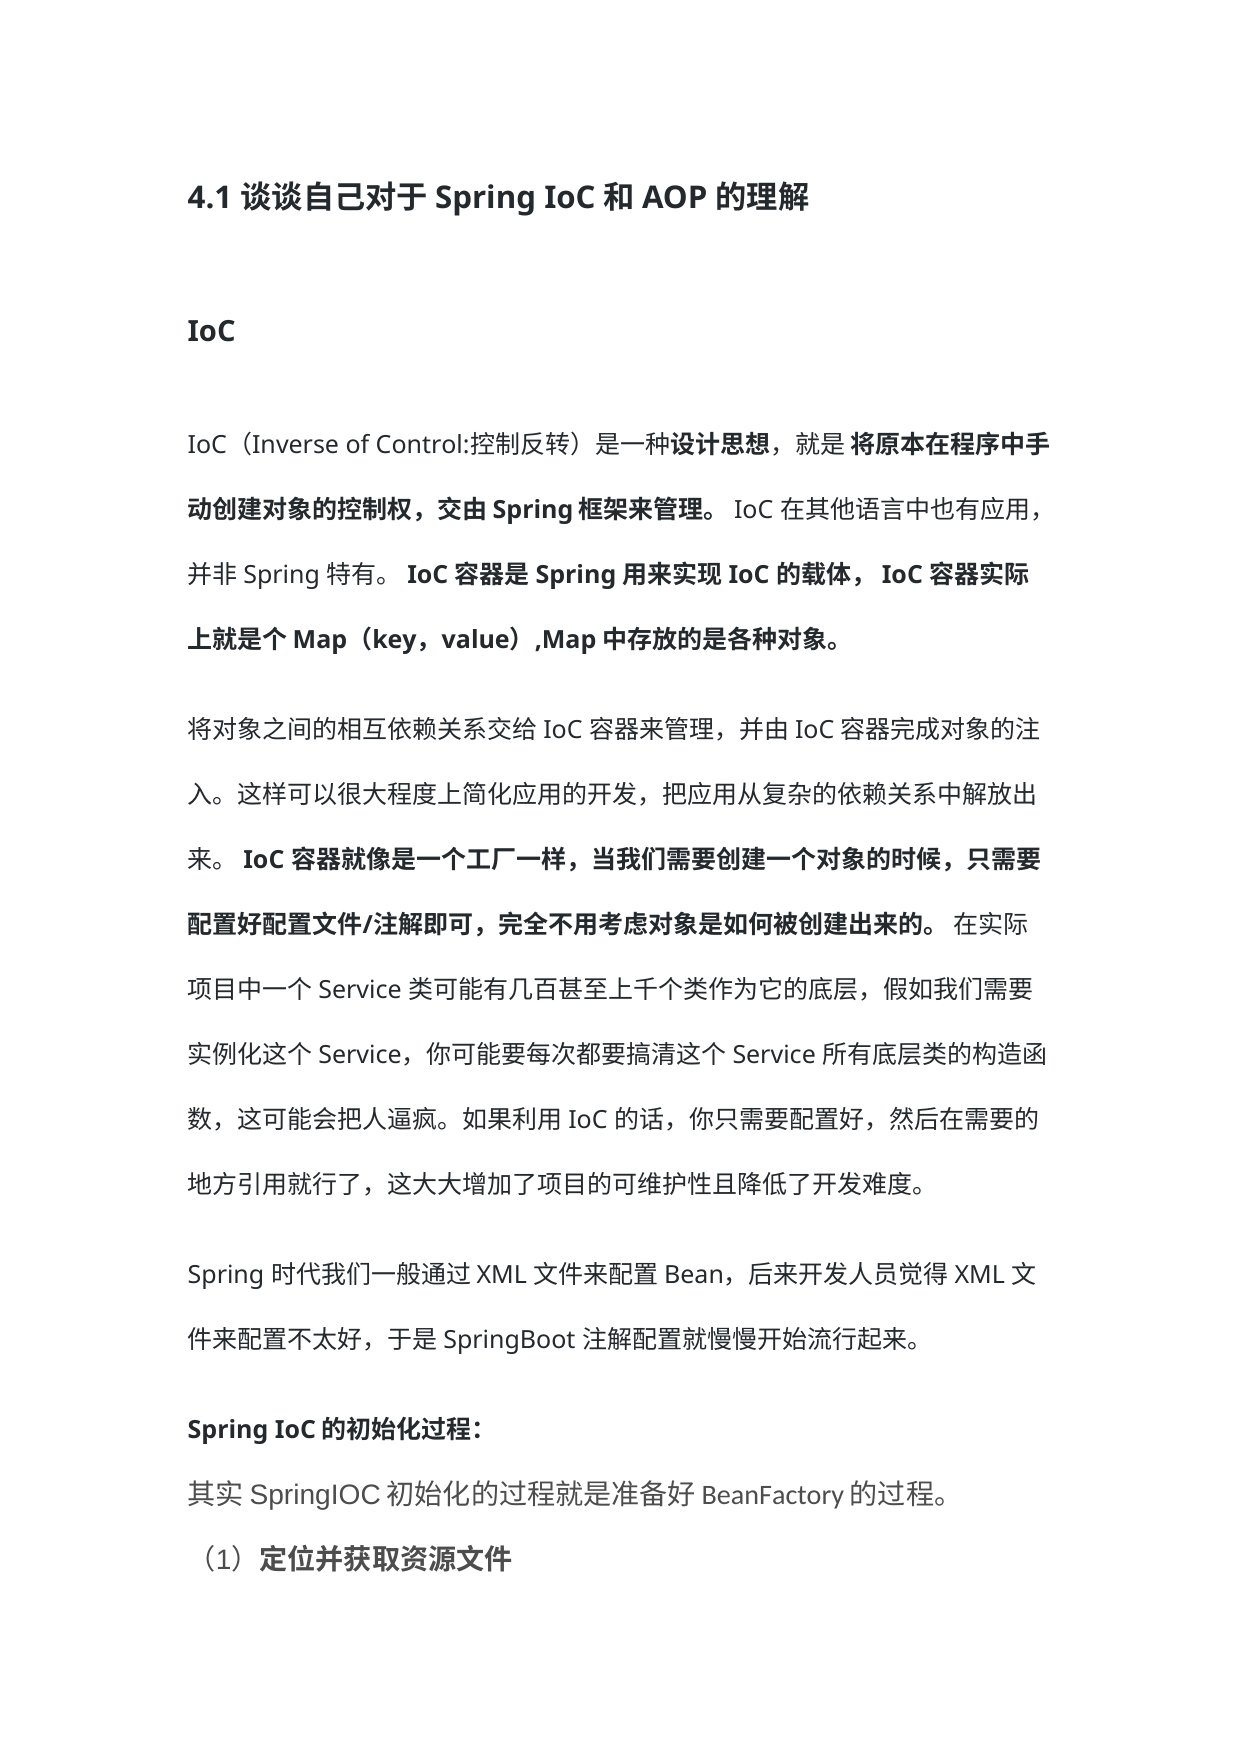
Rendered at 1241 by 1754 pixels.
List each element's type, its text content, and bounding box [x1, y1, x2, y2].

text Spring IoC的初始化过程： [187, 1395, 1053, 1460]
subtitle 4.1 谈谈自己对于 Spring IoC 和 AOP 的理解 [187, 162, 1053, 227]
text IoC（Inverse of Control:控制反转）是一种设计思想，就是 将原本在程序中手动创建对象的控制权，交由Spring框架来管理。 IoC 在其他语言中也有应用，并非 Spring 特有。 IoC 容器是 Spring 用来实现 IoC 的载体， IoC 容器实际上就是个Map（key，value）,Map 中存放的是各种对象。 [187, 410, 1053, 670]
text 其实SpringIOC初始化的过程就是准备好BeanFactory的过程。 [187, 1460, 1053, 1525]
text 将对象之间的相互依赖关系交给 IoC 容器来管理，并由 IoC 容器完成对象的注入。这样可以很大程度上简化应用的开发，把应用从复杂的依赖关系中解放出来。 IoC 容器就像是一个工厂一样，当我们需要创建一个对象的时候，只需要配置好配置文件/注解即可，完全不用考虑对象是如何被创建出来的。 在实际项目中一个 Service 类可能有几百甚至上千个类作为它的底层，假如我们需要实例化这个 Service，你可能要每次都要搞清这个 Service 所有底层类的构造函数，这可能会把人逼疯。如果利用 IoC 的话，你只需要配置好，然后在需要的地方引用就行了，这大大增加了项目的可维护性且降低了开发难度。 [187, 695, 1053, 1215]
text Spring 时代我们一般通过 XML 文件来配置 Bean，后来开发人员觉得 XML 文件来配置不太好，于是 SpringBoot 注解配置就慢慢开始流行起来。 [187, 1240, 1053, 1370]
subtitle IoC [187, 298, 1053, 363]
text （1）定位并获取资源文件 [187, 1525, 1053, 1590]
